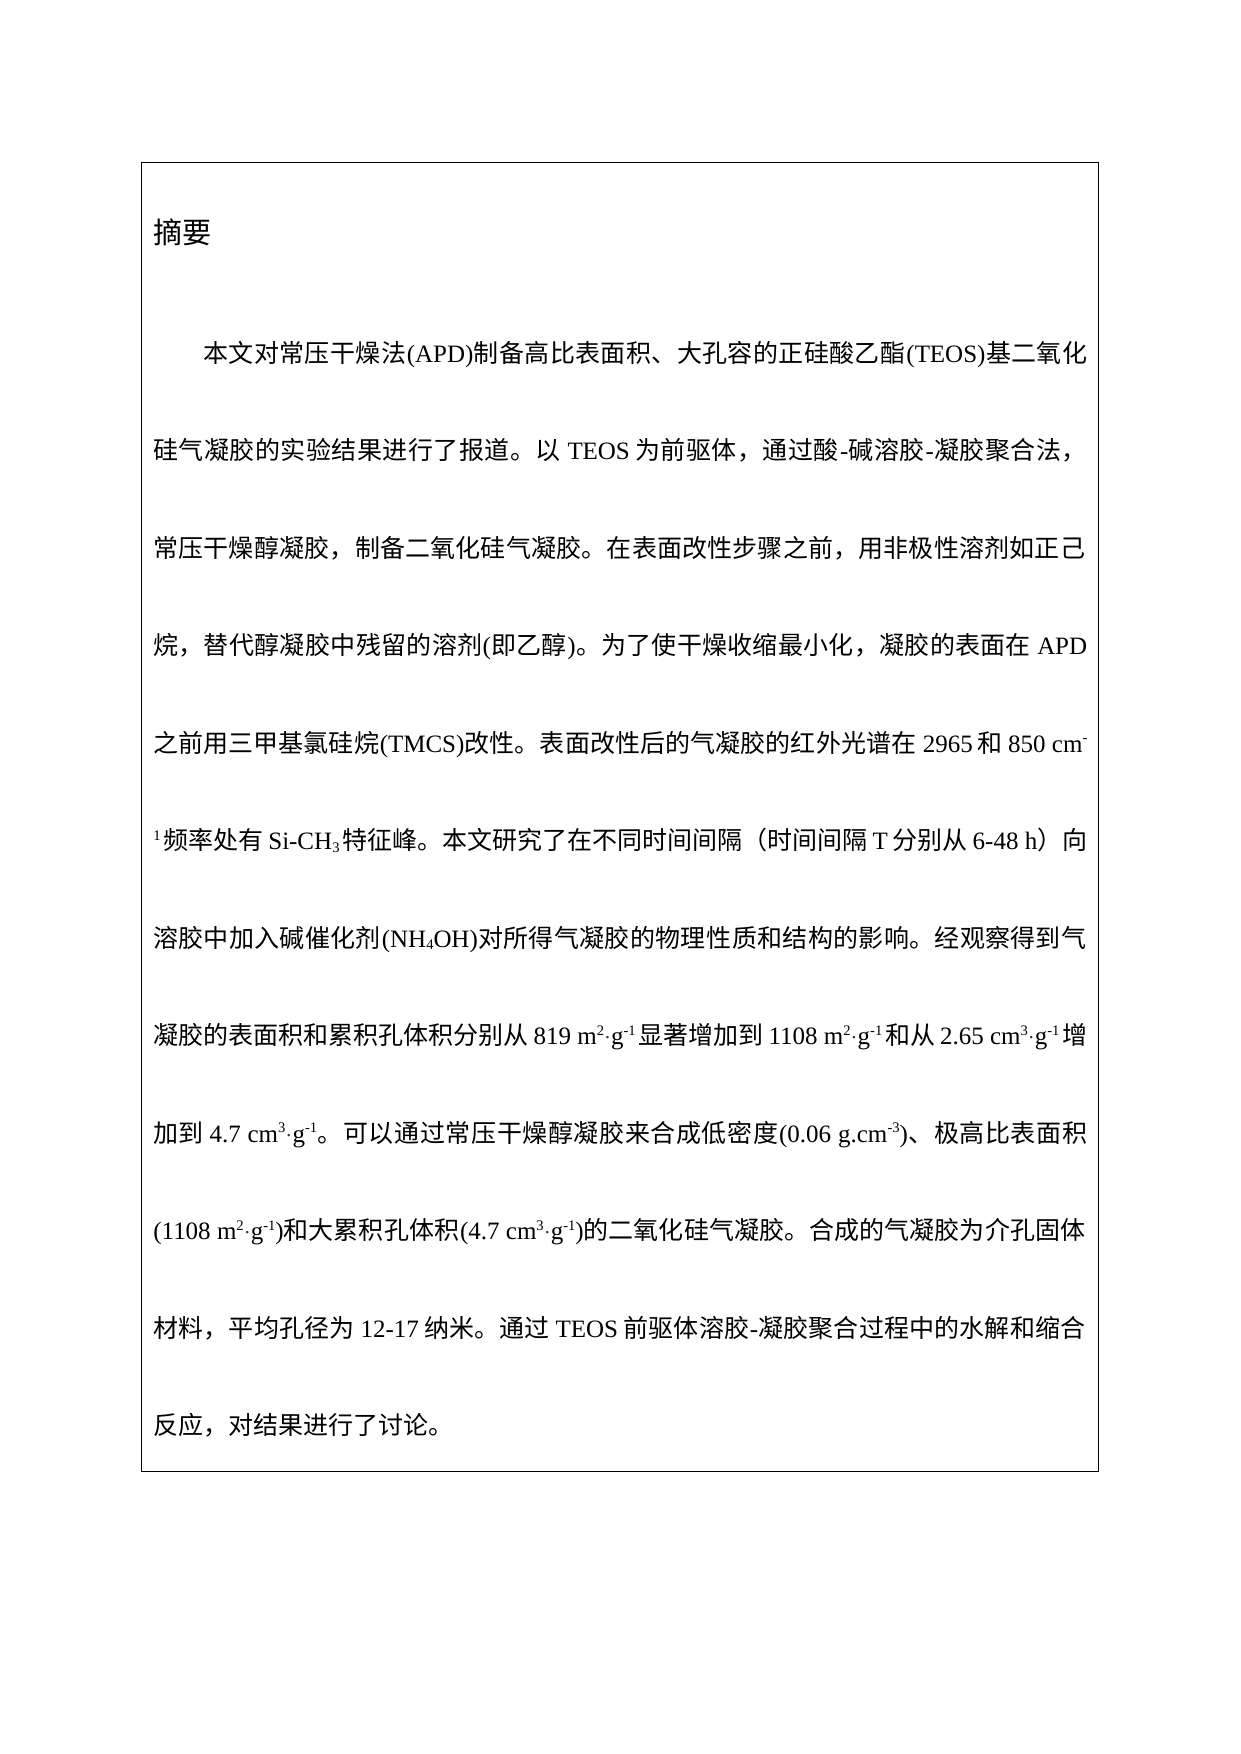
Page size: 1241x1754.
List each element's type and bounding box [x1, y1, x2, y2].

table_cell [142, 163, 1098, 1471]
